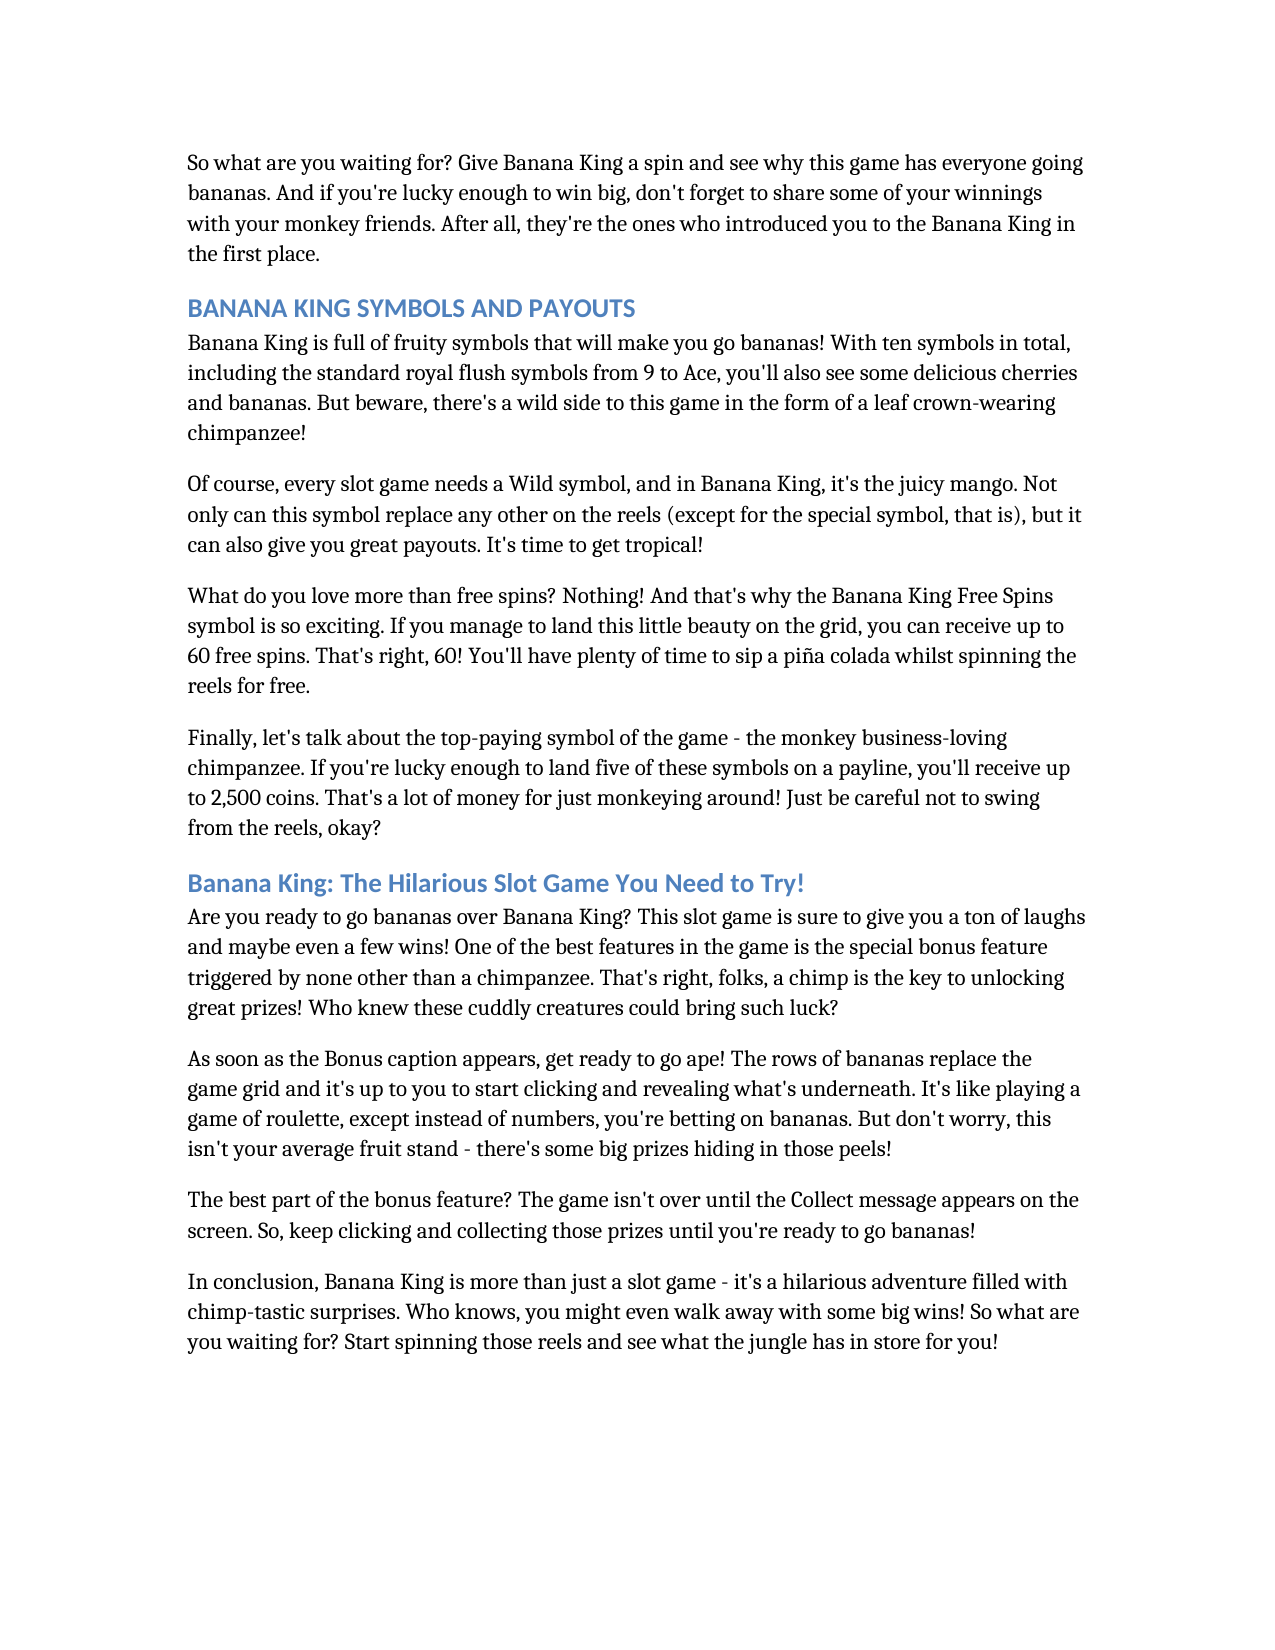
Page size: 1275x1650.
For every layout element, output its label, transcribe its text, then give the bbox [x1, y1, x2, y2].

text Of course, every slot game needs a Wild symbol, and in Banana King, it's the juicy mango. Not only can this symbol replace any other on the reels (except for the special symbol, that is), but it can also give you great payouts. It's time to get tropical! [187, 471, 1087, 558]
text Banana King is full of fruity symbols that will make you go bananas! With ten symbols in total, including the standard royal flush symbols from 9 to Ace, you'll also see some delicious cherries and bananas. But beware, there's a wild side to this game in the form of a leaf crown-wearing chimpanzee! [187, 329, 1087, 447]
text So what are you waiting for? Give Banana King a spin and see why this game has everyone going bananas. And if you're lucky enough to win big, don't forget to share some of your winnings with your monkey friends. After all, they're the ones who introduced you to the Banana King in the first place. [187, 150, 1087, 267]
subtitle BANANA KING SYMBOLS AND PAYOUTS [187, 292, 1087, 325]
text In conclusion, Banana King is more than just a slot game - it's a hilarious adventure filled with chimp-tastic surprises. Who knows, you might even walk away with some big wins! So what are you waiting for? Start spinning those reels and see what the jungle has in store for you! [187, 1268, 1087, 1355]
text Are you ready to go bananas over Banana King? This slot game is sure to give you a ton of laughs and maybe even a few wins! One of the best features in the game is the special bonus feature triggered by none other than a chimpanzee. That's right, folks, a chimp is the key to unlocking great prizes! Who knew these cuddly creatures could bring such luck? [187, 904, 1087, 1021]
text The best part of the bonus feature? The game isn't over until the Collect message appears on the screen. So, keep clicking and collecting those prizes until you're ready to go bananas! [187, 1187, 1087, 1244]
text As soon as the Bonus caption appears, get ready to go ape! The rows of bananas replace the game grid and it's up to you to start clicking and revealing what's underneath. It's like playing a game of roulette, except instead of numbers, you're betting on bananas. But don't worry, this isn't your average fruit stand - there's some big prizes hiding in those peels! [187, 1046, 1087, 1163]
subtitle Banana King: The Hilarious Slot Game You Need to Try! [187, 866, 1087, 899]
text Finally, let's talk about the top-paying symbol of the game - the monkey business-loving chimpanzee. If you're lucky enough to land five of these symbols on a payline, you'll receive up to 2,500 coins. That's a lot of money for just monkeying around! Just be careful not to swing from the reels, okay? [187, 724, 1087, 841]
text What do you love more than free spins? Nothing! And that's why the Banana King Free Spins symbol is so exciting. If you manage to land this little beauty on the grid, you can receive up to 60 free spins. That's right, 60! You'll have plenty of time to sip a piña colada whilst spinning the reels for free. [187, 583, 1087, 700]
